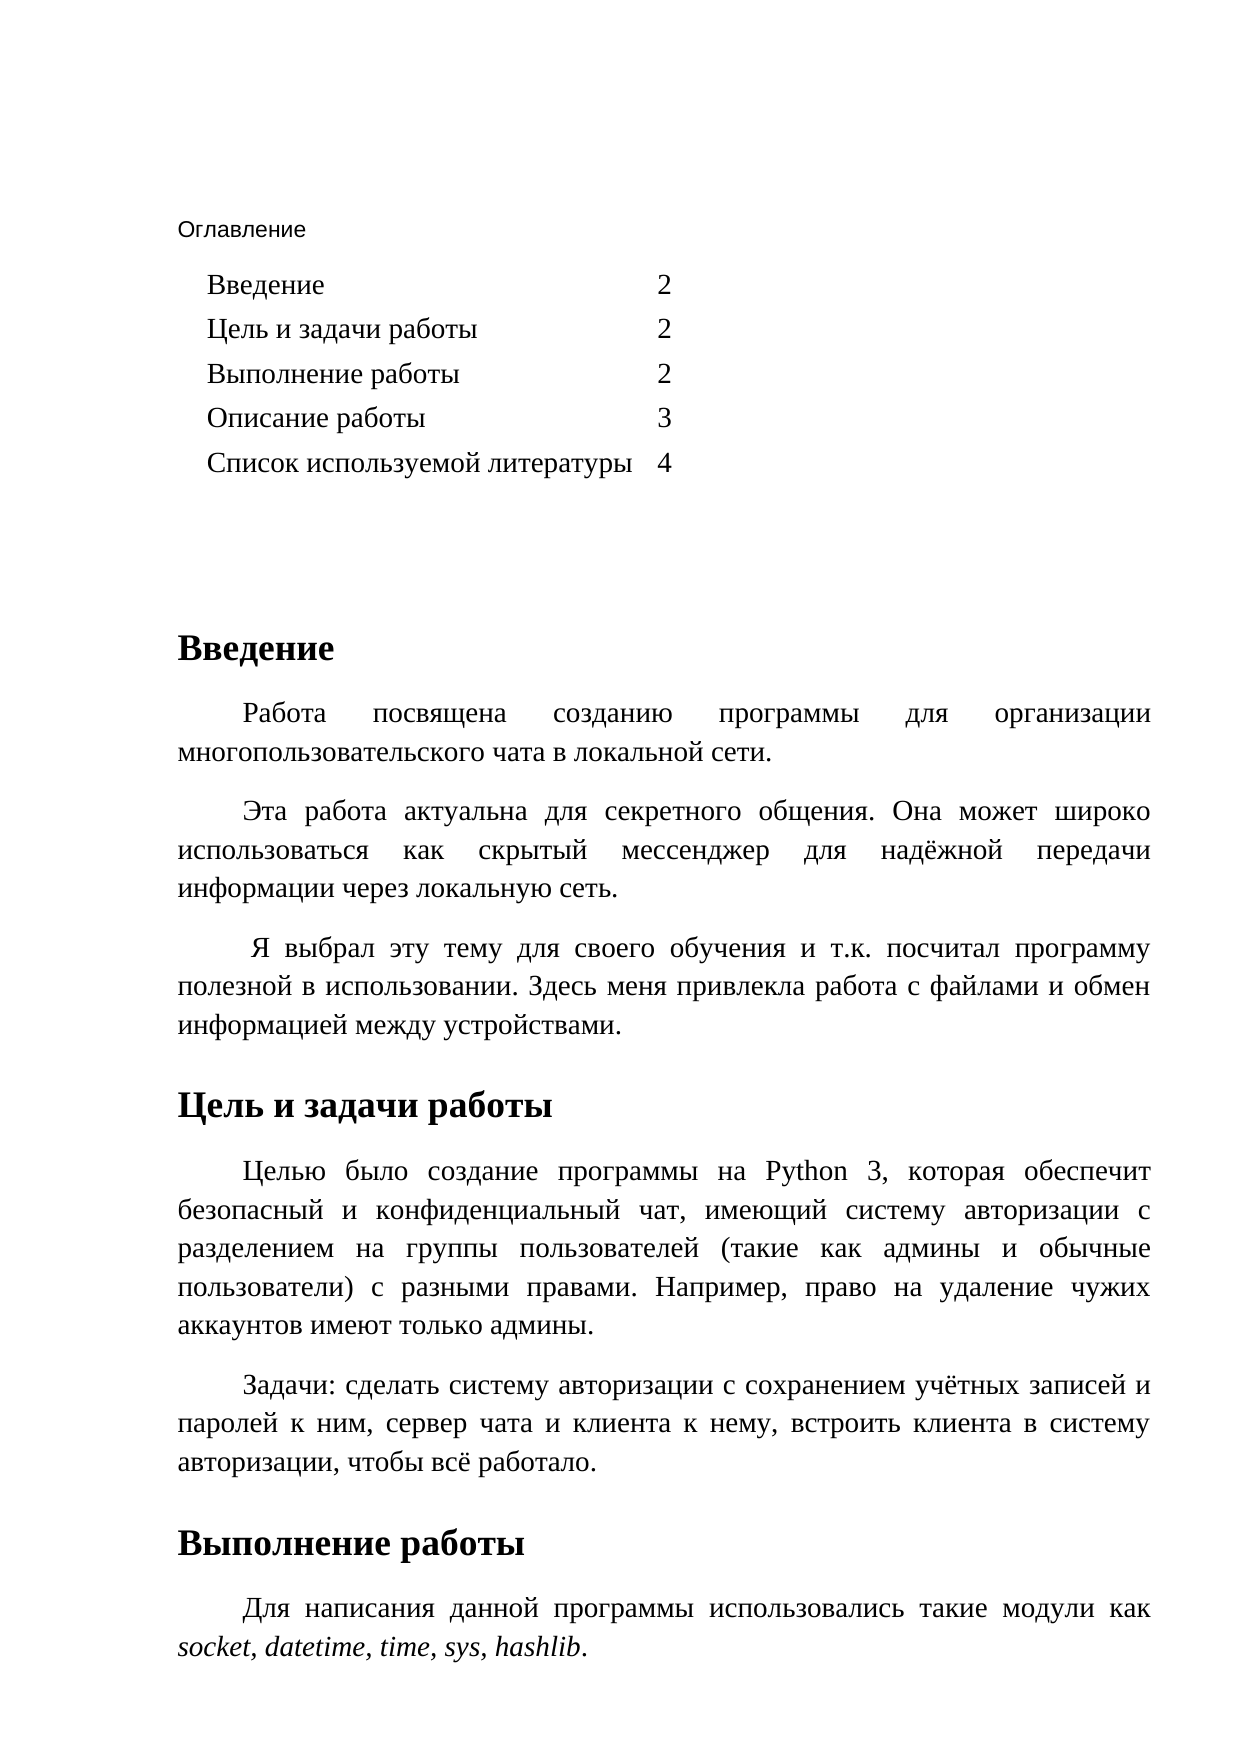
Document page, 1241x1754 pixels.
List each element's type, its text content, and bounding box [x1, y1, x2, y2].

text Для написания данной программы использовались такие модули как socket, datetime, time, sys, hashlib. [177, 1590, 1152, 1662]
subtitle Введение [177, 625, 1152, 668]
text Целью было создание программы на Python 3, которая обеспечит безопасный и конфиденциальный чат, имеющий систему авторизации с разделением на группы пользователей (такие как админы и обычные пользователи) с разными правами. Например, право на удаление чужих аккаунтов имеют только админы. [177, 1153, 1152, 1341]
subtitle Цель и задачи работы [177, 1083, 1152, 1126]
text Я выбрал эту тему для своего обучения и т.к. посчитал программу полезной в использовании. Здесь меня привлекла работа с файлами и обмен информацией между устройствами. [177, 930, 1152, 1040]
text Работа посвящена созданию программы для организации многопользовательского чата в локальной сети. [177, 695, 1152, 767]
subtitle Выполнение работы [177, 1520, 1152, 1563]
text Задачи: сделать систему авторизации с сохранением учётных записей и паролей к ним, сервер чата и клиента к нему, встроить клиента в систему авторизации, чтобы всё работало. [177, 1367, 1152, 1477]
text Эта работа актуальна для секретного общения. Она может широко использоваться как скрытый мессенджер для надёжной передачи информации через локальную сеть. [177, 793, 1152, 904]
